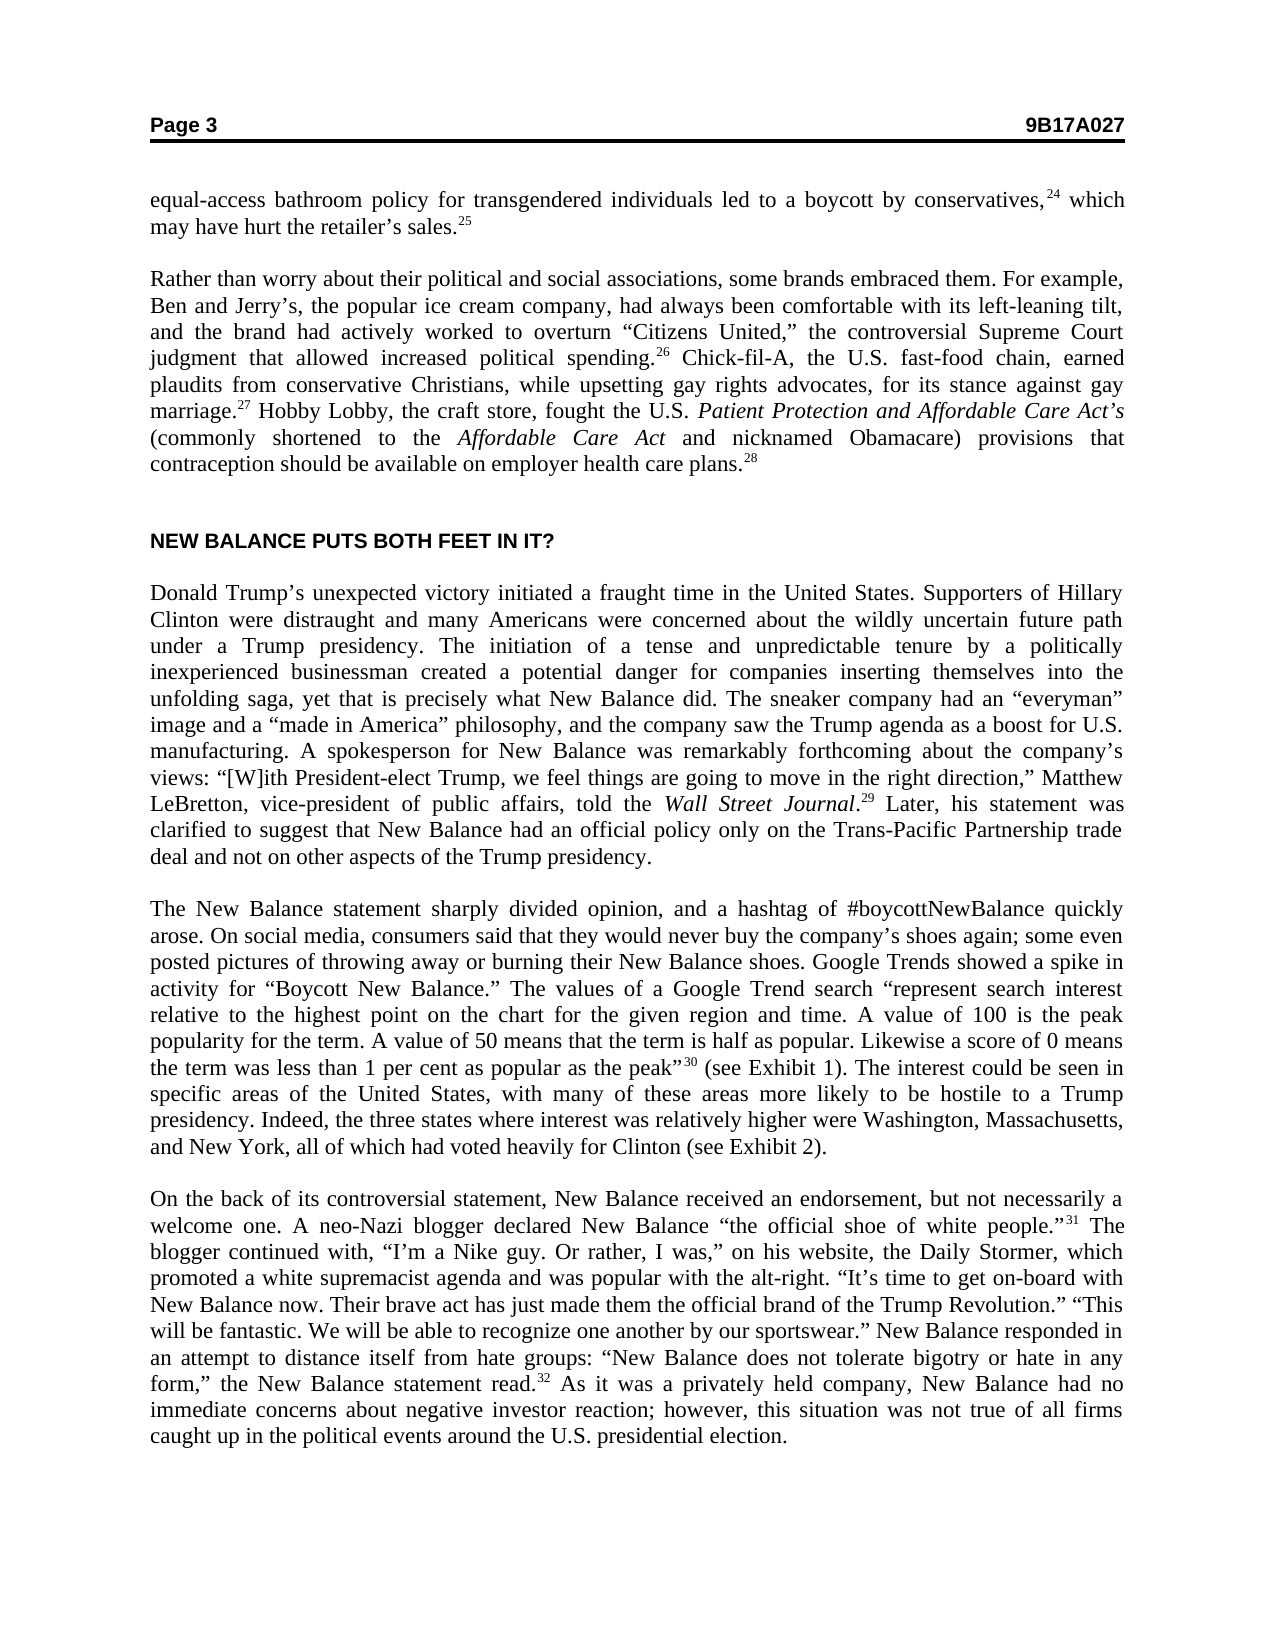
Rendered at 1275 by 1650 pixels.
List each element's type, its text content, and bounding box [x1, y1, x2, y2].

text Rather than worry about their political and social associations, some brands embraced them. For example, Ben and Jerry’s, the popular ice cream company, had always been comfortable with its left-leaning tilt, and the brand had actively worked to overturn “Citizens United,” the controversial Supreme Court judgment that allowed increased political spending. Chick-fil-A, the U.S. fast-food chain, earned plaudits from conservative Christians, while upsetting gay rights advocates, for its stance against gay marriage. Hobby Lobby, the craft store, fought the U.S. Patient Protection and Affordable Care Act’s (commonly shortened to the Affordable Care Act and nicknamed Obamacare) provisions that contraception should be available on employer health care plans. [150, 265, 1125, 476]
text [150, 186, 1125, 239]
text On the back of its controversial statement, New Balance received an endorsement, but not necessarily a welcome one. A neo-Nazi blogger declared New Balance “the official shoe of white people.” The blogger continued with, “I’m a Nike guy. Or rather, I was,” on his website, the Daily Stormer, which promoted a white supremacist agenda and was popular with the alt-right. “It’s time to get on-board with New Balance now. Their brave act has just made them the official brand of the Trump Revolution.” “This will be fantastic. We will be able to recognize one another by our sportswear.” New Balance responded in an attempt to distance itself from hate groups: “New Balance does not tolerate bigotry or hate in any form,” the New Balance statement read. As it was a privately held company, New Balance had no immediate concerns about negative investor reaction; however, this situation was not true of all firms caught up in the political events around the U.S. presidential election. [150, 1185, 1125, 1449]
text The New Balance statement sharply divided opinion, and a hashtag of #boycottNewBalance quickly arose. On social media, consumers said that they would never buy the company’s shoes again; some even posted pictures of throwing away or burning their New Balance shoes. Google Trends showed a spike in activity for “Boycott New Balance.” The values of a Google Trend search “represent search interest relative to the highest point on the chart for the given region and time. A value of 100 is the peak popularity for the term. A value of 50 means that the term is half as popular. Likewise a score of 0 means the term was less than 1 per cent as popular as the peak” (see Exhibit 1). The interest could be seen in specific areas of the United States, with many of these areas more likely to be hostile to a Trump presidency. Indeed, the three states where interest was relatively higher were Washington, Massachusetts, and New York, all of which had voted heavily for Clinton (see Exhibit 2). [150, 896, 1125, 1159]
text Donald Trump’s unexpected victory initiated a fraught time in the United States. Supporters of Hillary Clinton were distraught and many Americans were concerned about the wildly uncertain future path under a Trump presidency. The initiation of a tense and unpredictable tenure by a politically inexperienced businessman created a potential danger for companies inserting themselves into the unfolding saga, yet that is precisely what New Balance did. The sneaker company had an “everyman” image and a “made in America” philosophy, and the company saw the Trump agenda as a boost for U.S. manufacturing. A spokesperson for New Balance was remarkably forthcoming about the company’s views: “[W]ith President-elect Trump, we feel things are going to move in the right direction,” Matthew LeBretton, vice-president of public affairs, told the Wall Street Journal. Later, his statement was clarified to suggest that New Balance had an official policy only on the Trans-Pacific Partnership trade deal and not on other aspects of the Trump presidency. [150, 579, 1125, 869]
text New Balance Puts Both Feet In It? [150, 529, 1125, 553]
